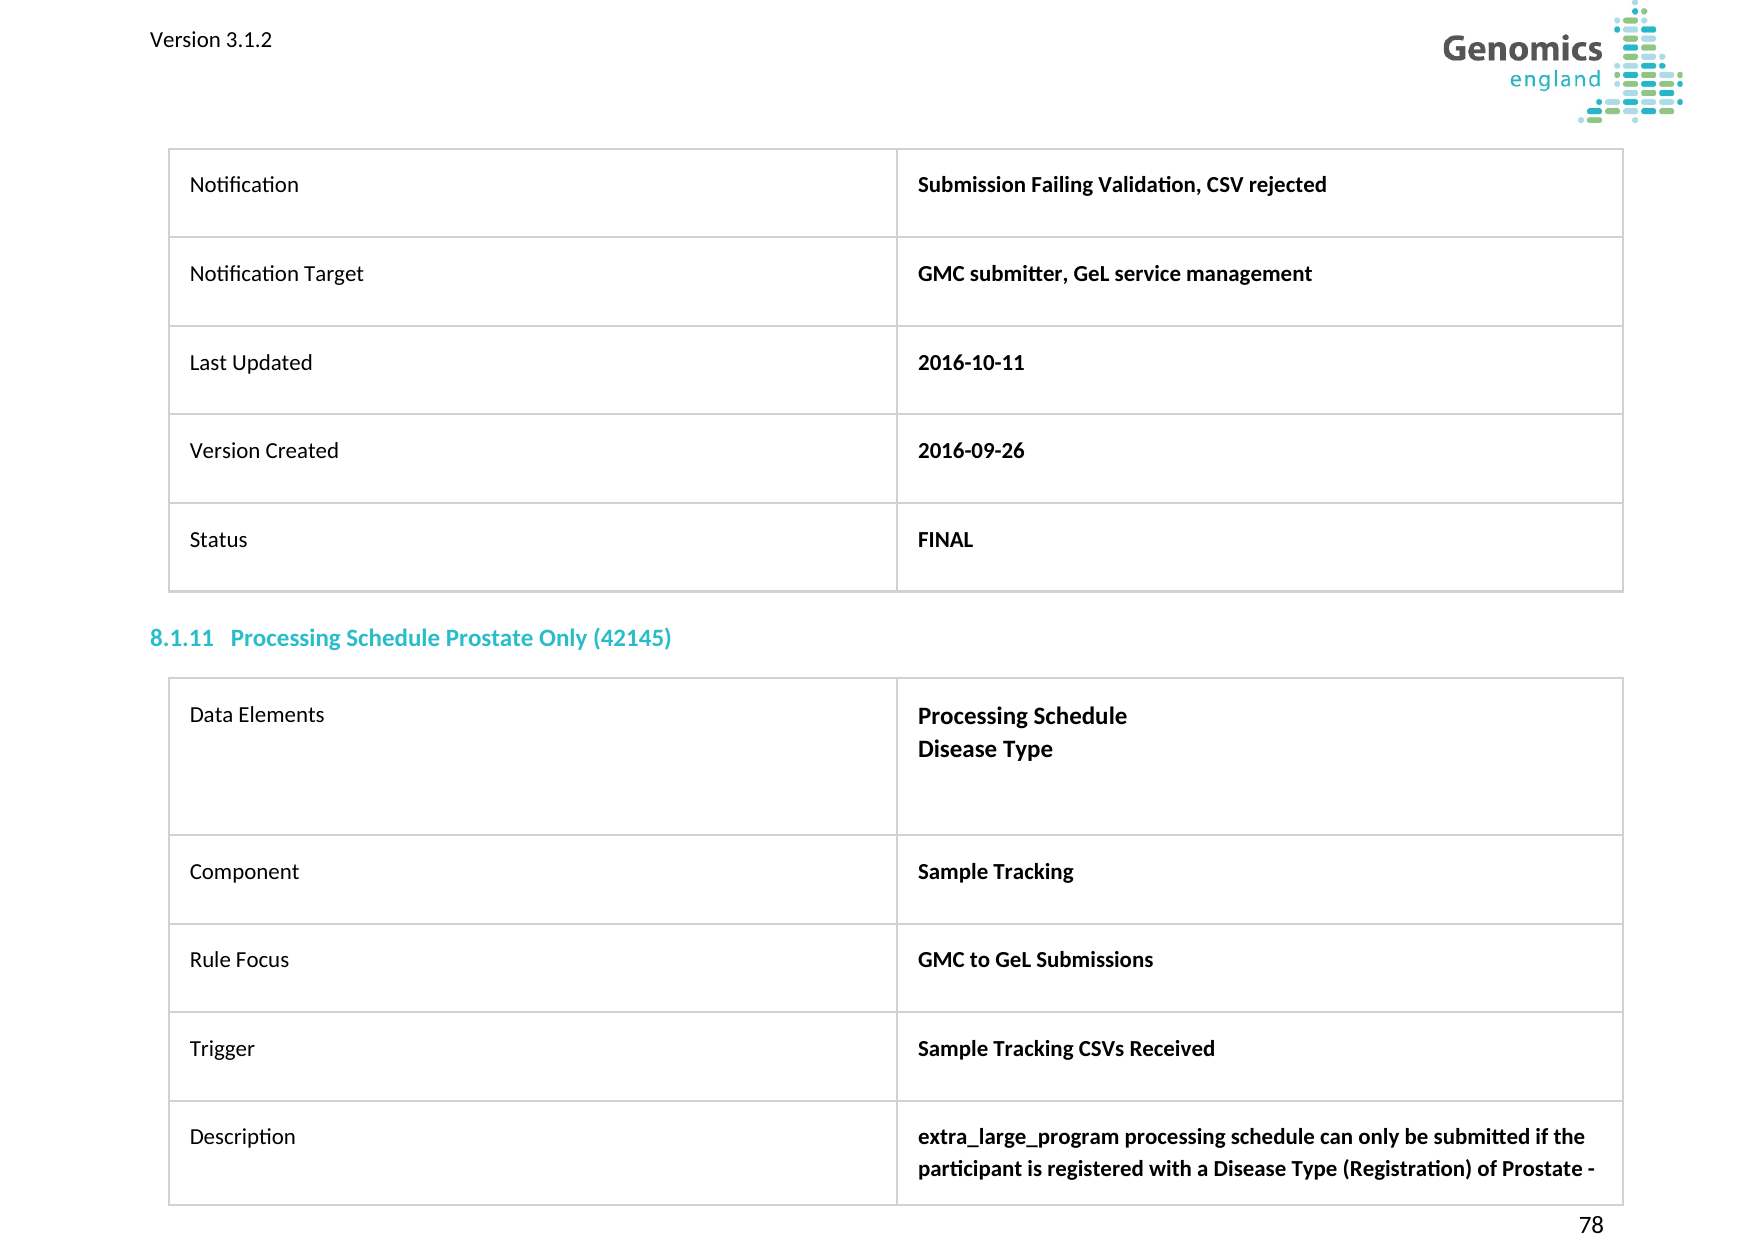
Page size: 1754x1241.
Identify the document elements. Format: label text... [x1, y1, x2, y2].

table_cell Trigger [170, 1013, 896, 1099]
table_cell 2016-09-26 [898, 415, 1622, 502]
table_cell Rule Focus [170, 925, 896, 1011]
table_cell FINAL [898, 504, 1622, 590]
table_cell Last Updated [170, 327, 896, 413]
table_cell Status [170, 504, 896, 590]
subtitle Processing Schedule Prostate Only (42145) [150, 622, 1604, 652]
table_cell Sample Tracking CSVs Received [898, 1013, 1622, 1099]
table_cell Component [170, 836, 896, 922]
table_cell Notification [170, 150, 896, 236]
table_cell GMC to GeL Submissions [898, 925, 1622, 1011]
picture [1443, 0, 1683, 123]
table_header Data Elements [170, 679, 896, 834]
table_cell Submission Failing Validation, CSV rejected [898, 150, 1622, 236]
table_header Processing Schedule Disease Type [898, 679, 1622, 834]
table_cell Version Created [170, 415, 896, 502]
table_cell 2016-10-11 [898, 327, 1622, 413]
table_cell Sample Tracking [898, 836, 1622, 922]
table_cell GMC submitter, GeL service management [898, 238, 1622, 325]
table_cell Notification Target [170, 238, 896, 325]
table_cell Description [170, 1102, 896, 1203]
